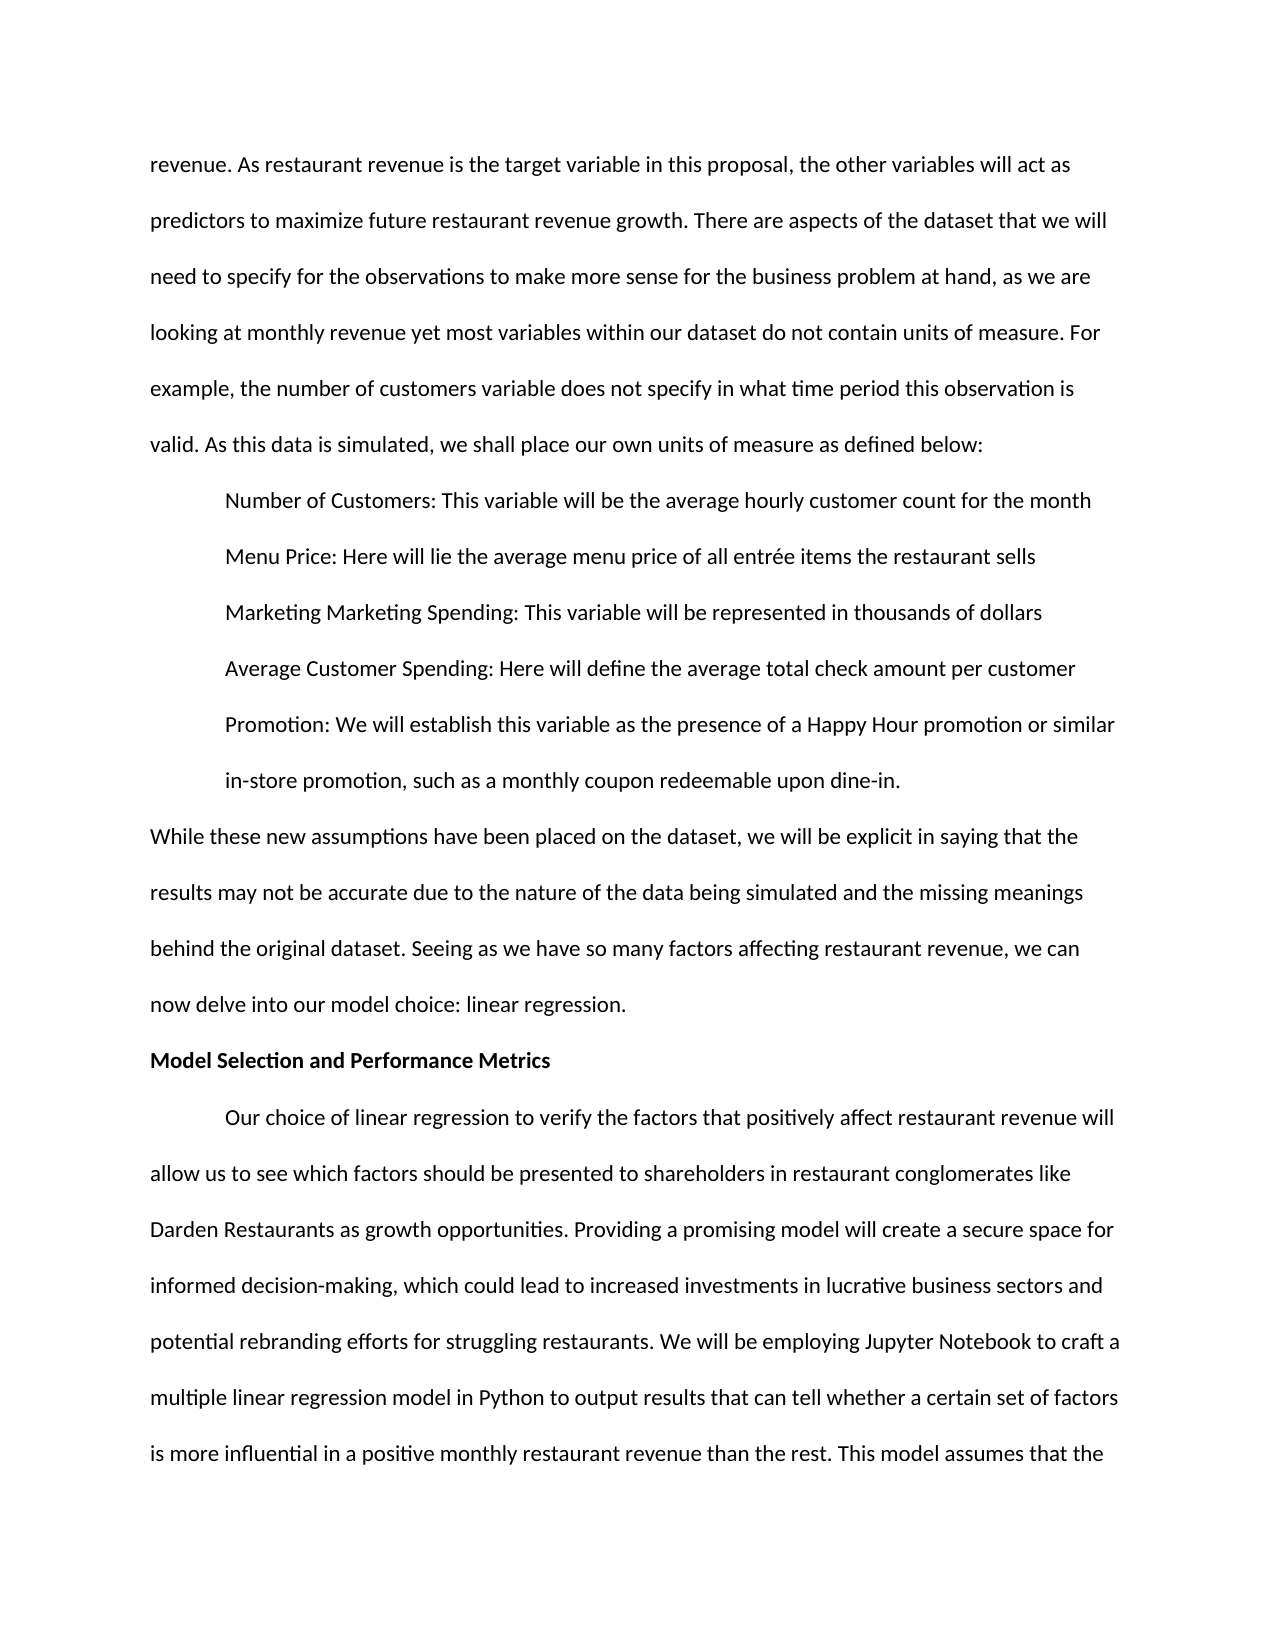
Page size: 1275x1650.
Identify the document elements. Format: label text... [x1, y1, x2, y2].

text Average Customer Spending: Here will define the average total check amount per customer [150, 654, 1125, 682]
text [150, 1103, 1125, 1467]
text Promotion: We will establish this variable as the presence of a Happy Hour promotion or similar in-store promotion, such as a monthly coupon redeemable upon dine-in. [225, 710, 1125, 794]
subtitle Model Selection and Performance Metrics [150, 1047, 1125, 1075]
text While these new assumptions have been placed on the dataset, we will be explicit in saying that the results may not be accurate due to the nature of the data being simulated and the missing meanings behind the original dataset. Seeing as we have so many factors affecting restaurant revenue, we can now delve into our model choice: linear regression. [150, 822, 1125, 1019]
text Number of Customers: This variable will be the average hourly customer count for the month [150, 486, 1125, 514]
text Marketing Marketing Spending: This variable will be represented in thousands of dollars [150, 598, 1125, 626]
text Menu Price: Here will lie the average menu price of all entrée items the restaurant sells [150, 542, 1125, 570]
